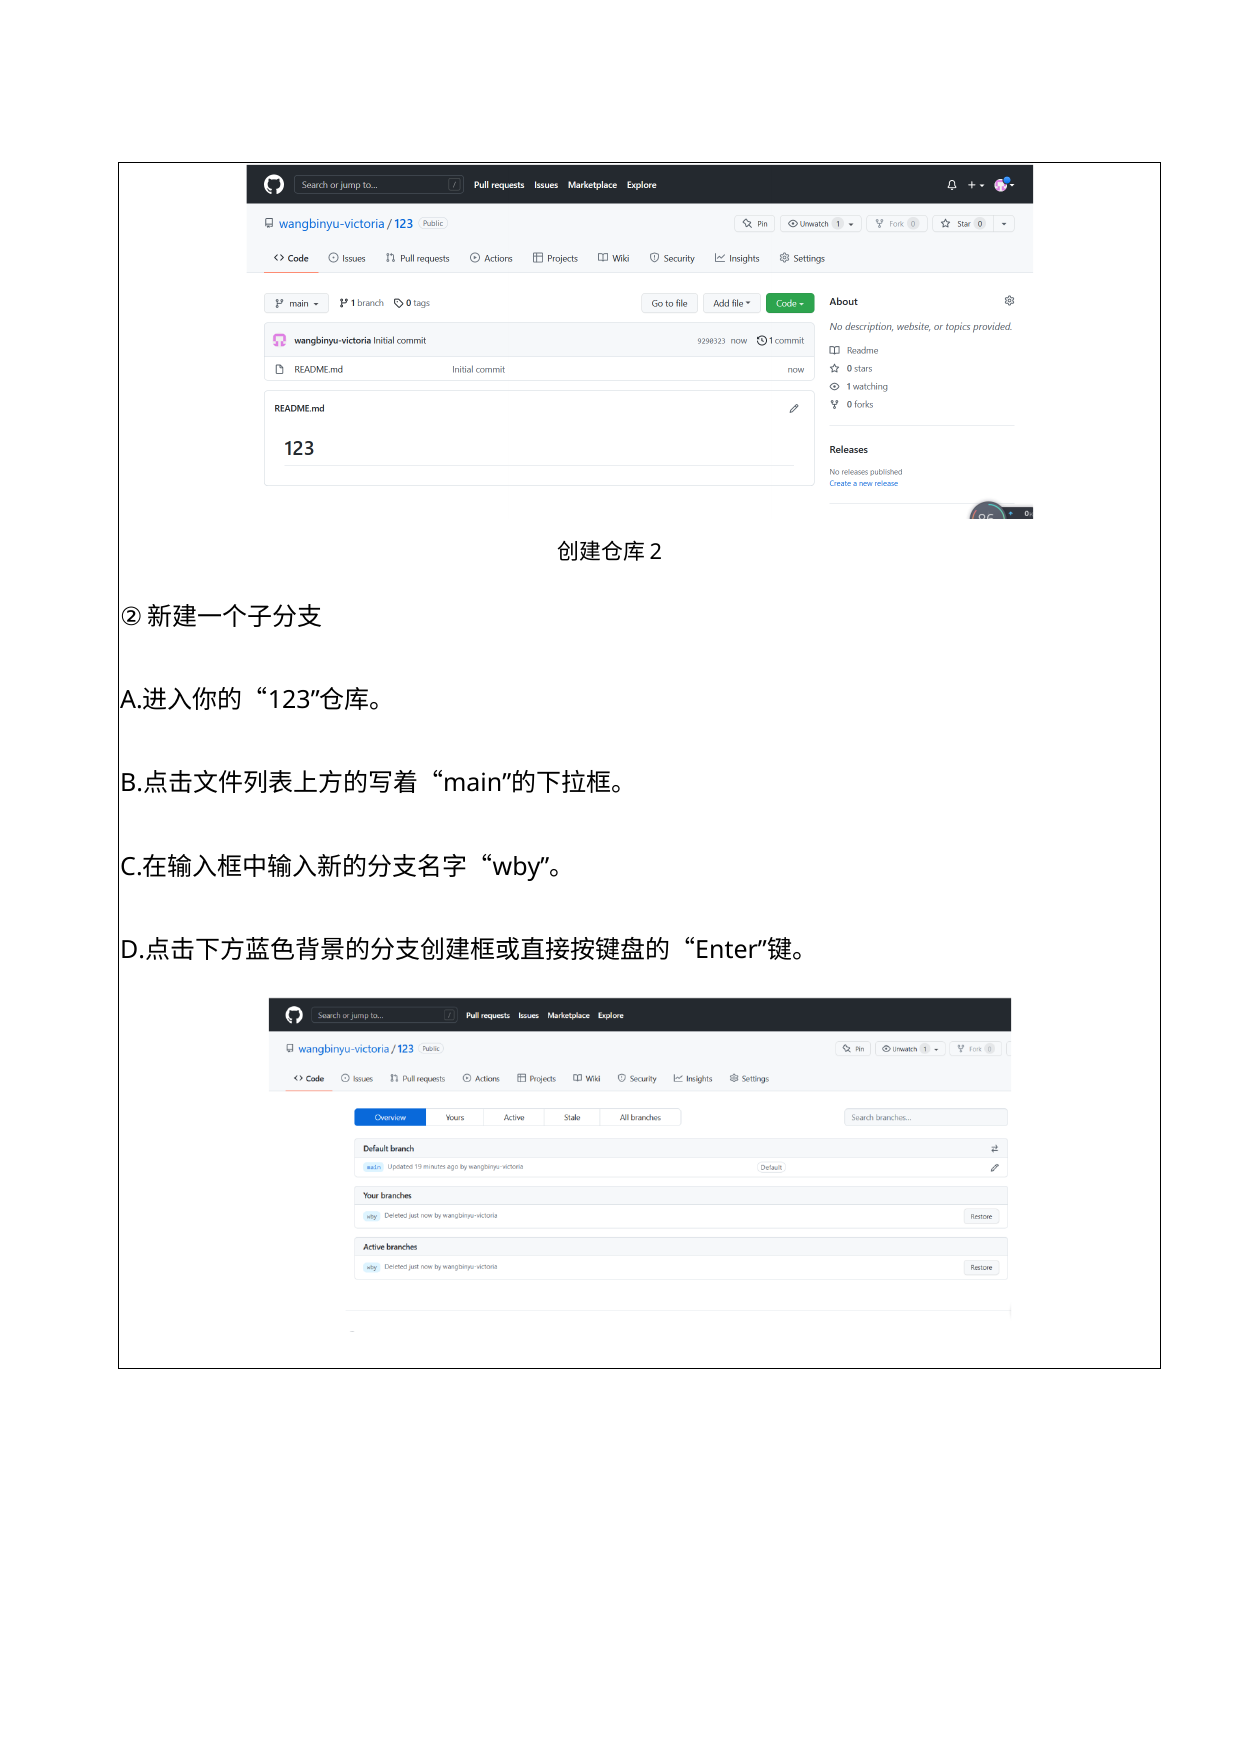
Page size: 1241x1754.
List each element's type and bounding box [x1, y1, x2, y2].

picture [246, 163, 1034, 519]
table_cell [119, 163, 1160, 1368]
picture [268, 997, 1012, 1332]
